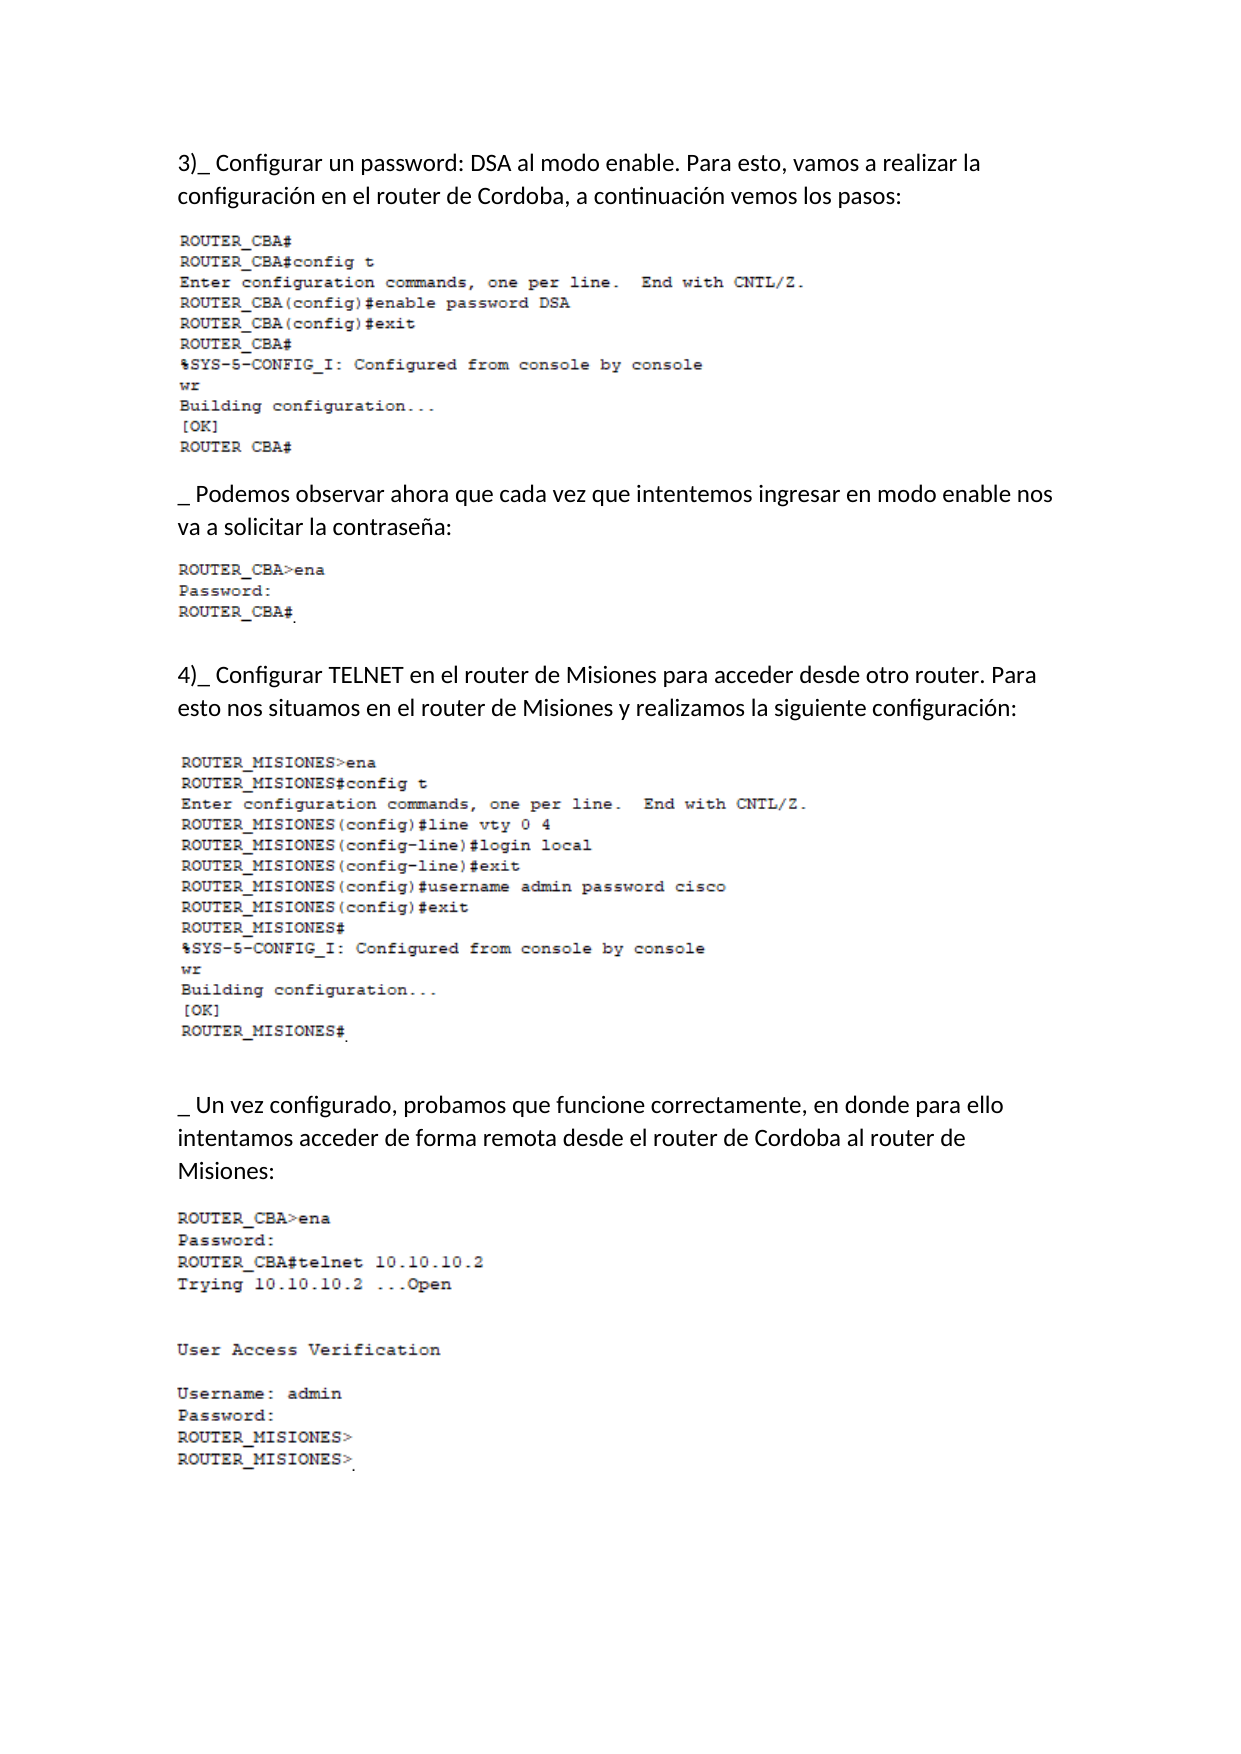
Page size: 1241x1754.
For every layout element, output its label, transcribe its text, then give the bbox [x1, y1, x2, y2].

picture [177, 753, 810, 1042]
text _ Podemos observar ahora que cada vez que intentemos ingresar en modo enable nos va a solicitar la contraseña: [177, 478, 1063, 541]
text 3)_ Configurar un password: DSA al modo enable. Para esto, vamos a realizar la configuración en el router de Cordoba, a continuación vemos los pasos: [177, 148, 1063, 211]
text _ Un vez configurado, probamos que funcione correctamente, en donde para ello intentamos acceder de forma remota desde el router de Cordoba al router de Misiones: [177, 1089, 1063, 1186]
picture [177, 560, 345, 623]
text 4)_ Configurar TELNET en el router de Misiones para acceder desde otro router. Para esto nos situamos en el router de Misiones y realizamos la siguiente configuración: [177, 660, 1063, 723]
picture [176, 1205, 527, 1471]
picture [177, 230, 806, 455]
